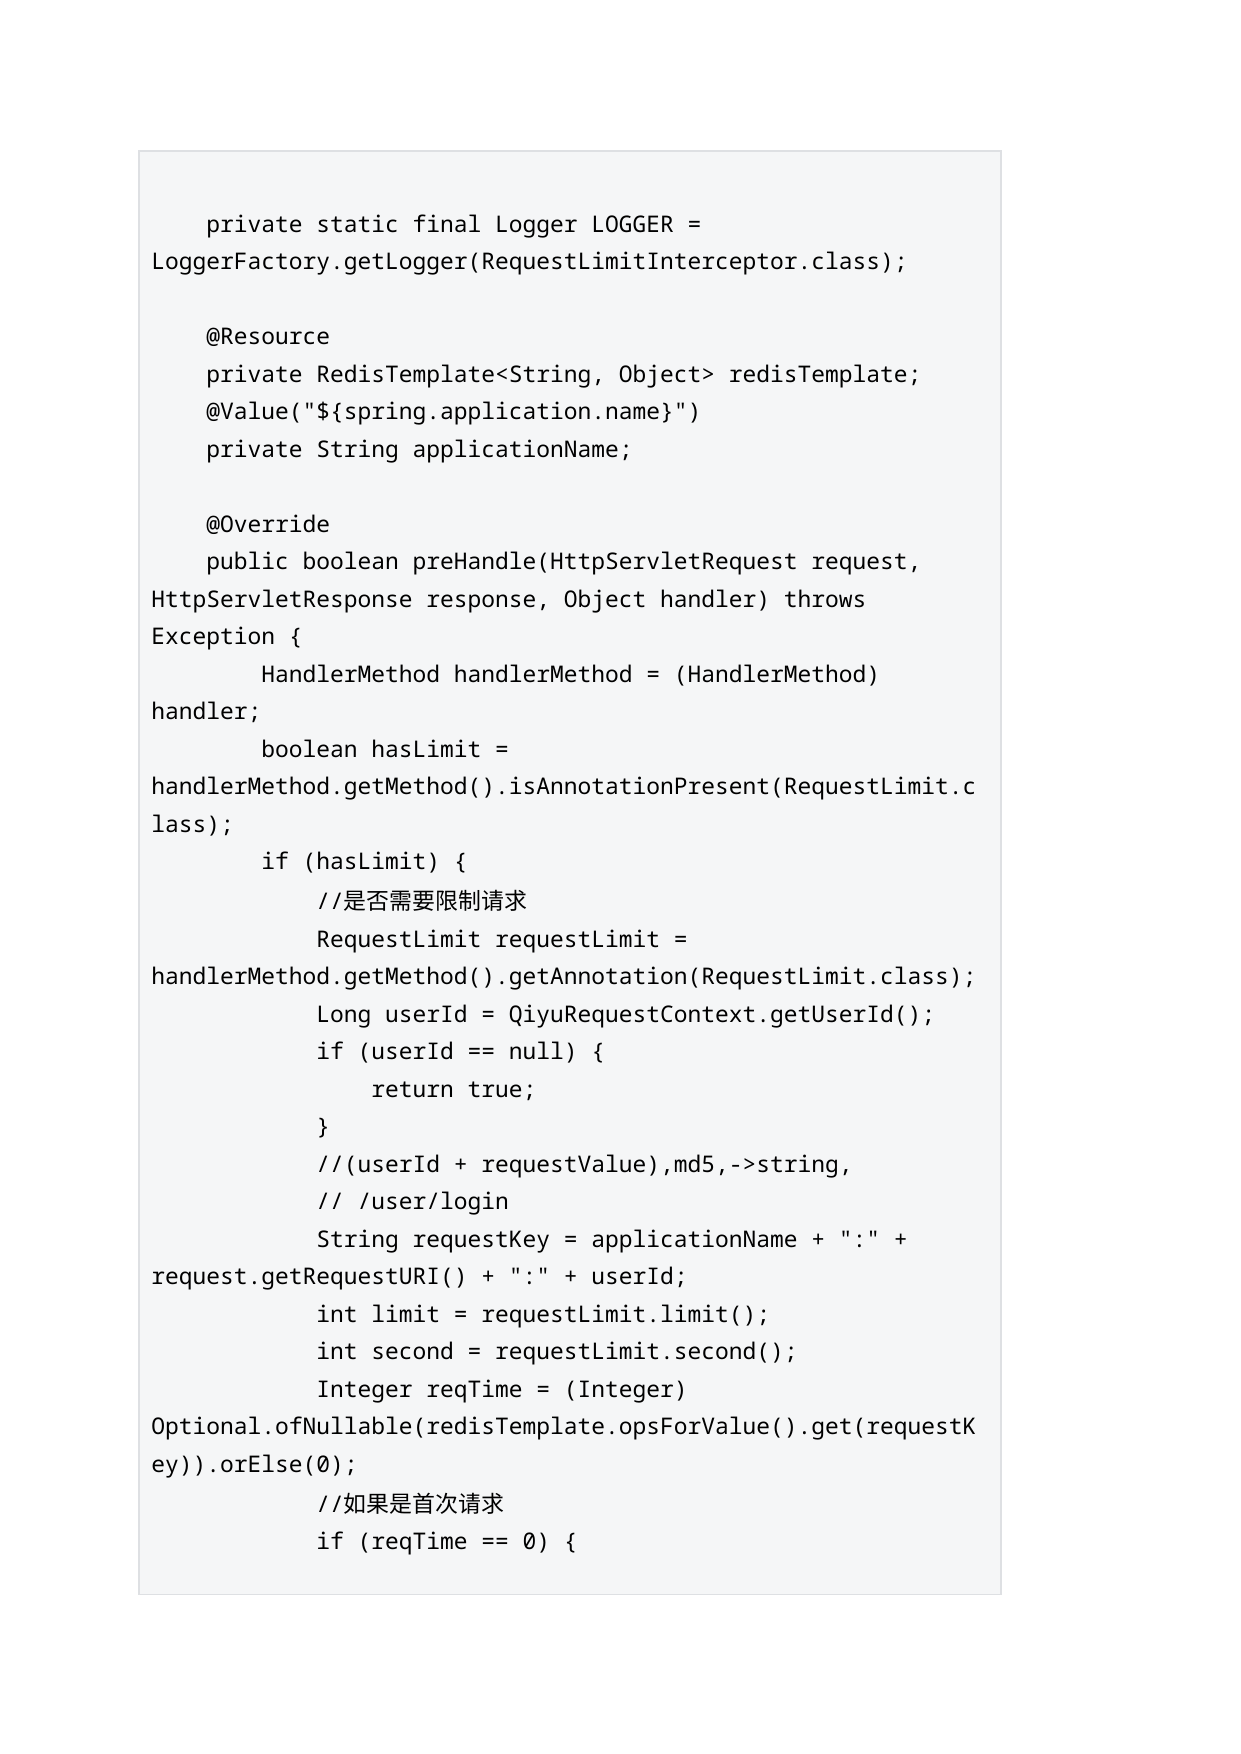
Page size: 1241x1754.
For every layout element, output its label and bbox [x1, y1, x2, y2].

table_header [140, 152, 1000, 1594]
